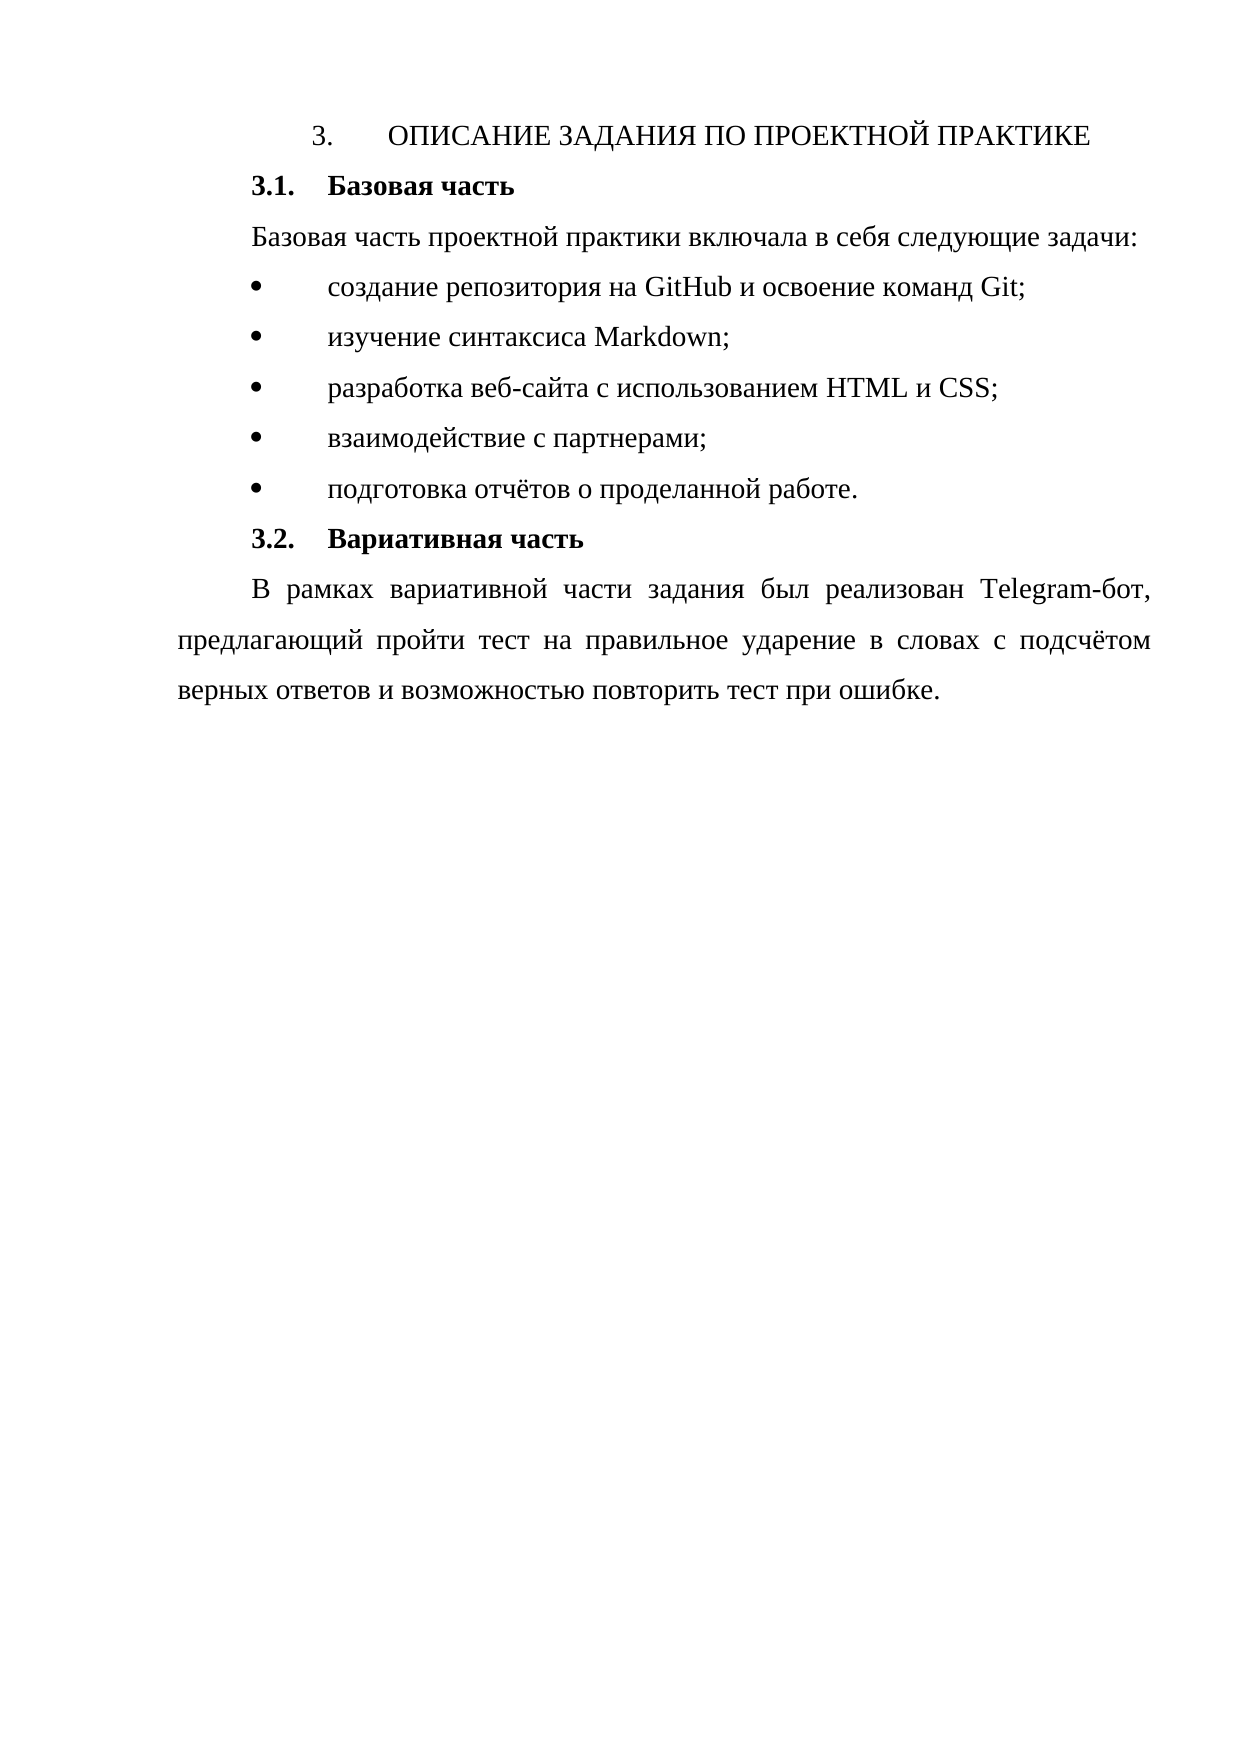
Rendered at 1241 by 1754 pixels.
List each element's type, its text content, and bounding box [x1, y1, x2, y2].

list подготовка отчётов о проделанной работе. [177, 471, 1152, 504]
list Базовая часть [177, 168, 1152, 202]
text Базовая часть проектной практики включала в себя следующие задачи: [177, 219, 1152, 252]
list изучение синтаксиса Markdown; [177, 319, 1152, 353]
text В рамках вариативной части задания был реализован Telegram-бот, предлагающий пройти тест на правильное ударение в словах с подсчётом верных ответов и возможностью повторить тест при ошибке. [177, 571, 1152, 706]
list разработка веб-сайта с использованием HTML и CSS; [177, 370, 1152, 403]
list взаимодействие с партнерами; [177, 420, 1152, 454]
list создание репозитория на GitHub и освоение команд Git; [177, 269, 1152, 303]
list ОПИСАНИЕ ЗАДАНИЯ ПО ПРОЕКТНОЙ ПРАКТИКЕ [177, 118, 1152, 152]
list Вариативная часть [177, 521, 1152, 555]
